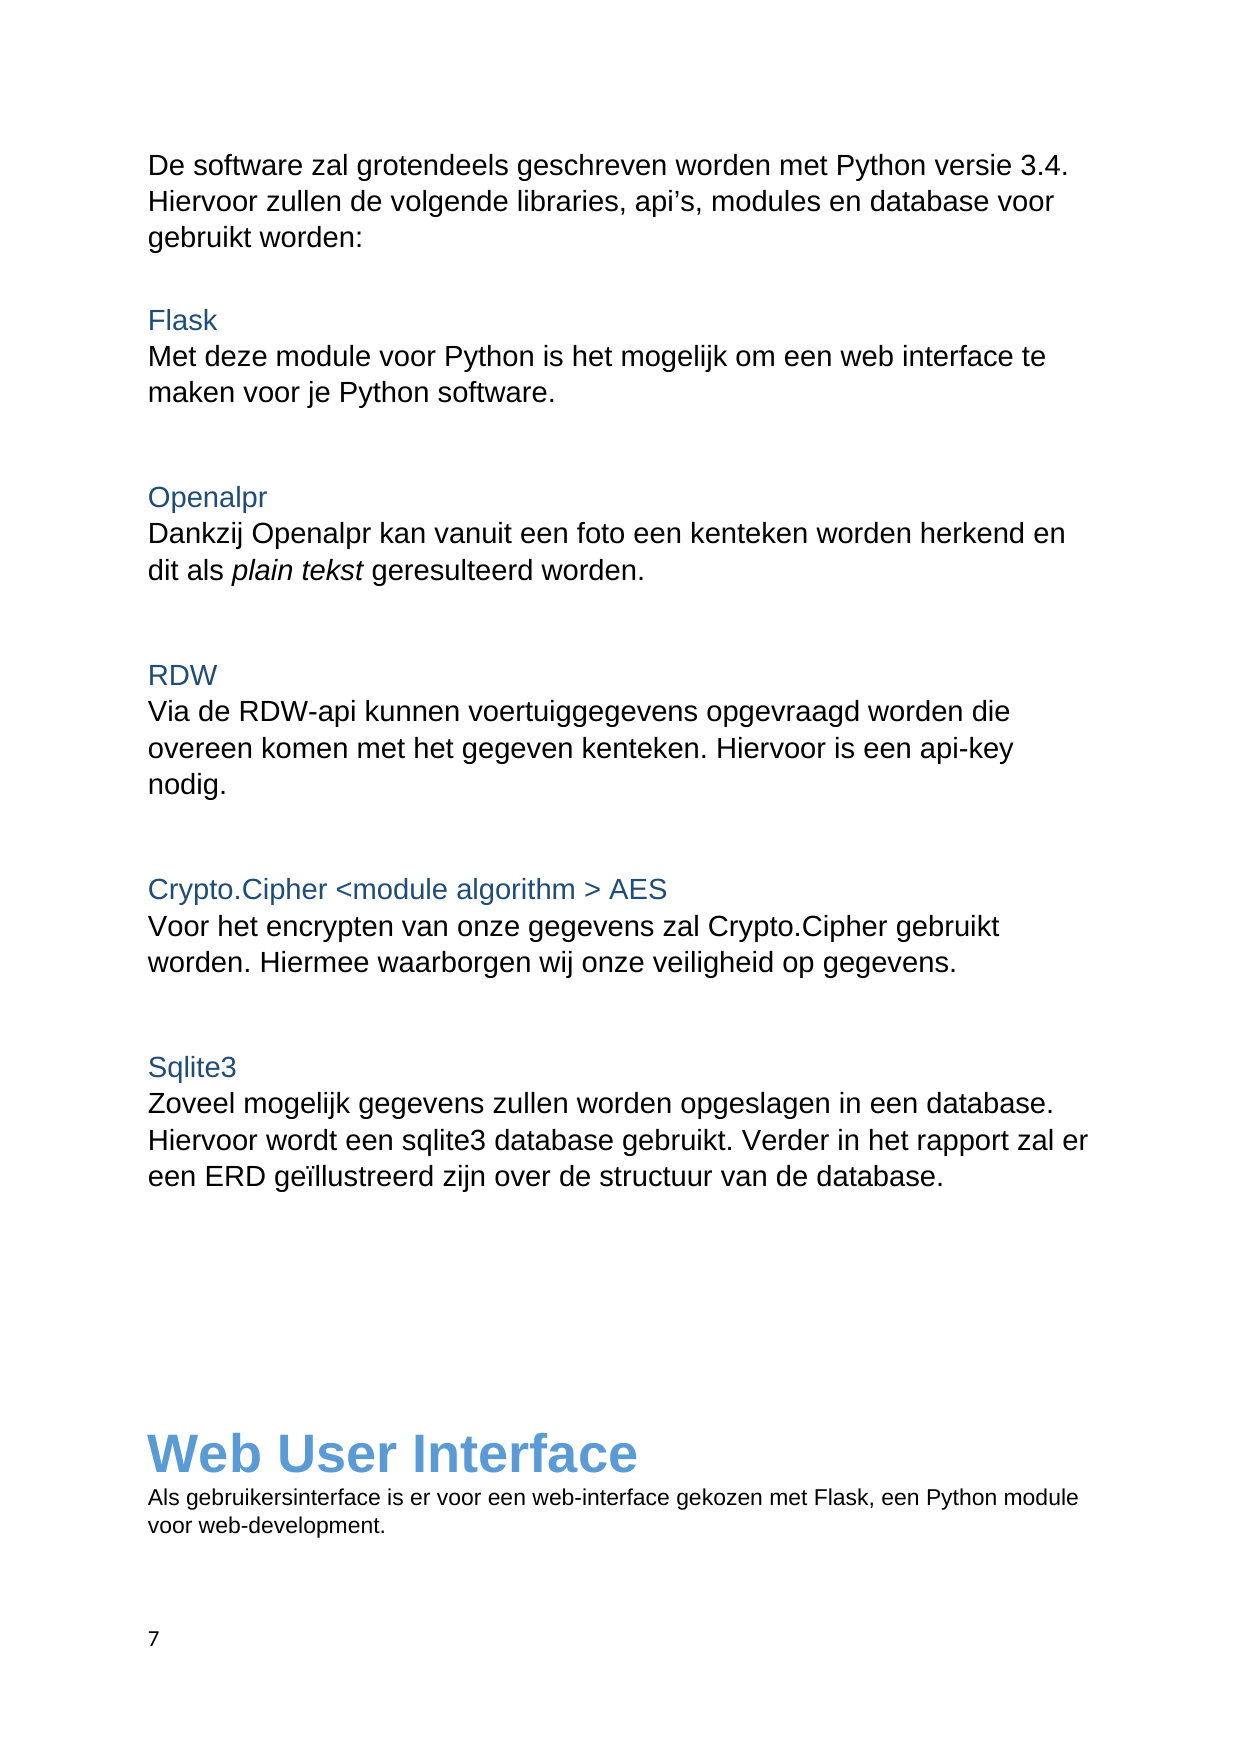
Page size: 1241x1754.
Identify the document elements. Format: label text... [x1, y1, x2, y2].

subtitle Flask [148, 302, 1093, 336]
subtitle Crypto.Cipher <module algorithm > AES [148, 872, 1093, 906]
text Met deze module voor Python is het mogelijk om een web interface te maken voor je Python software. [148, 339, 1093, 408]
text Als gebruikersinterface is er voor een web-interface gekozen met Flask, een Python module voor web-development. [148, 1483, 1093, 1538]
text Dankzij Openalpr kan vanuit een foto een kenteken worden herkend en dit als plain tekst geresulteerd worden. [148, 517, 1093, 586]
text Zoveel mogelijk gegevens zullen worden opgeslagen in een database. Hiervoor wordt een sqlite3 database gebruikt. Verder in het rapport zal er een ERD geïllustreerd zijn over de structuur van de database. [148, 1086, 1093, 1192]
text De software zal grotendeels geschreven worden met Python versie 3.4. Hiervoor zullen de volgende libraries, api’s, modules en database voor gebruikt worden: [148, 148, 1093, 284]
subtitle Sqlite3 [148, 1050, 1093, 1084]
subtitle RDW [148, 658, 1093, 692]
subtitle Openalpr [148, 480, 1093, 514]
subtitle Web User Interface [148, 1421, 1093, 1483]
text Via de RDW-api kunnen voertuiggegevens opgevraagd worden die overeen komen met het gegeven kenteken. Hiervoor is een api-key nodig. [148, 694, 1093, 800]
text Voor het encrypten van onze gegevens zal Crypto.Cipher gebruikt worden. Hiermee waarborgen wij onze veiligheid op gegevens. [148, 908, 1093, 978]
